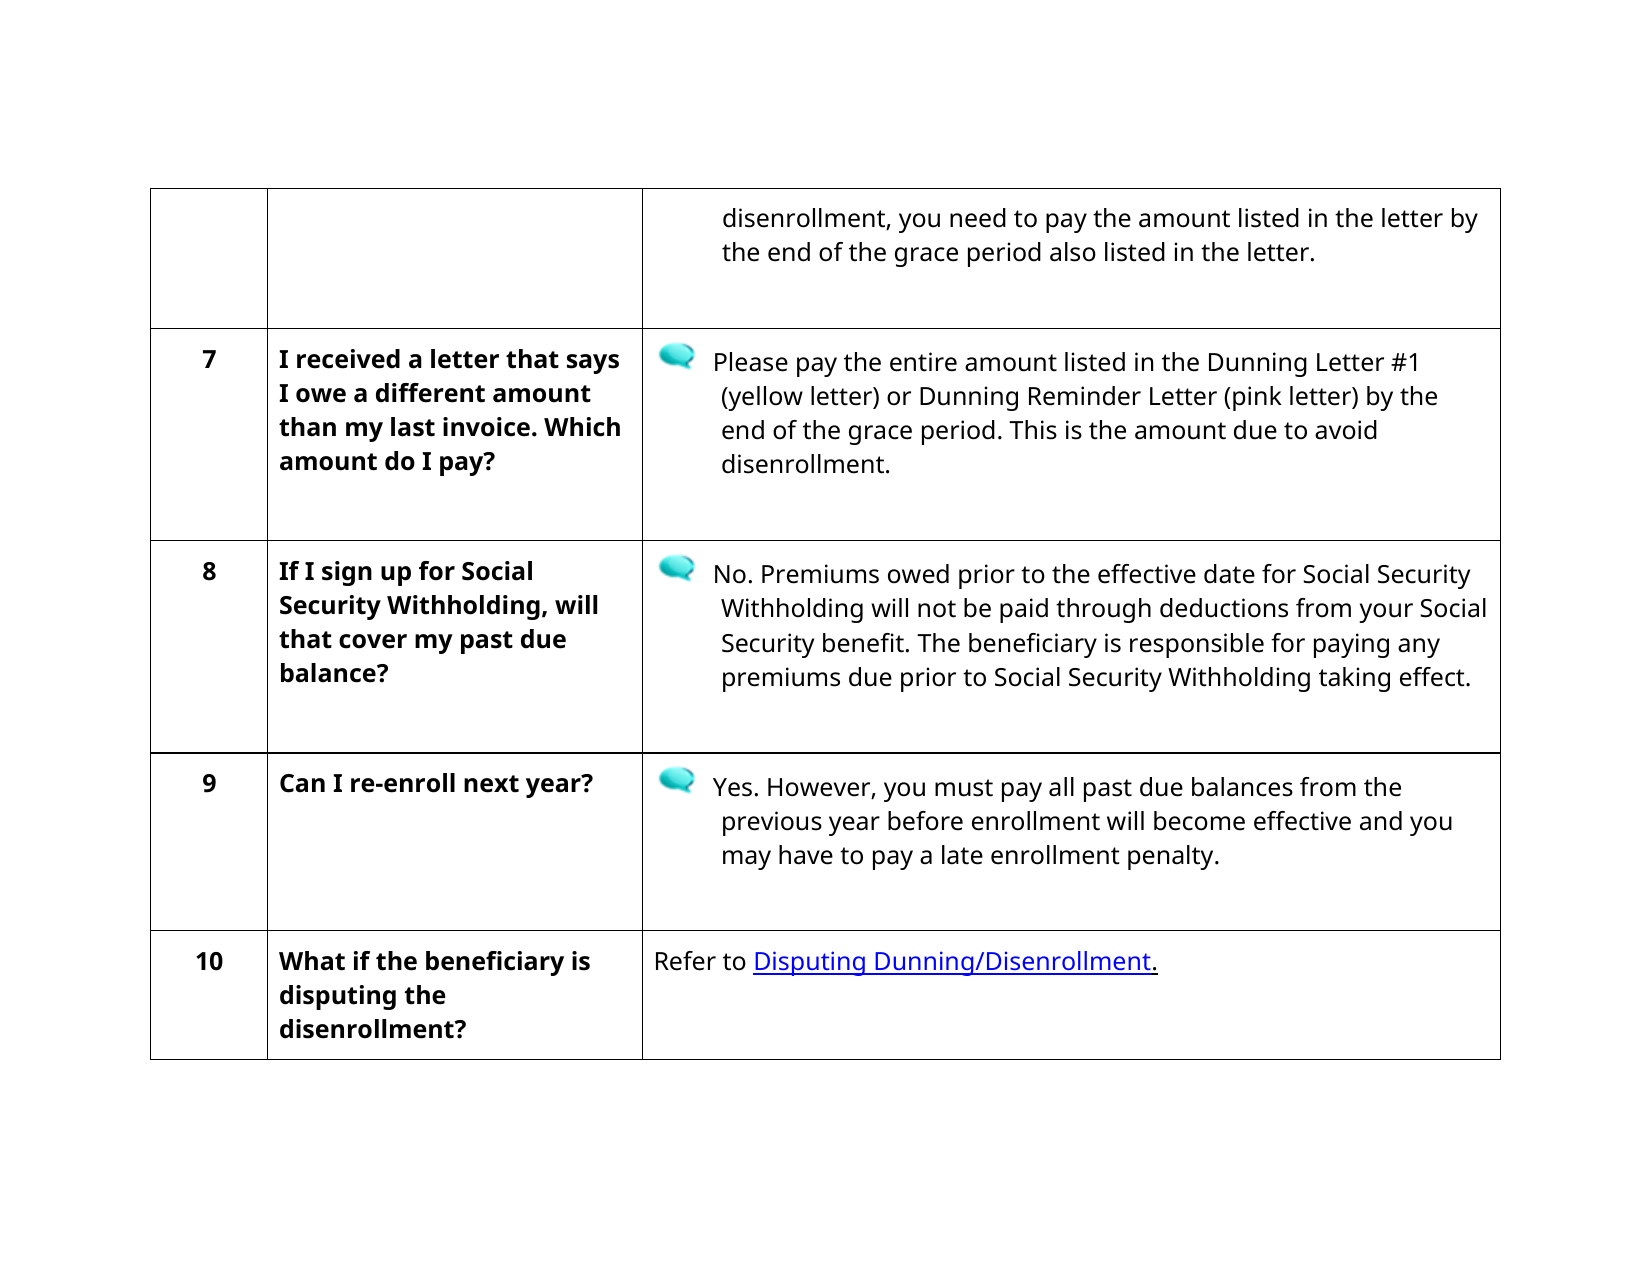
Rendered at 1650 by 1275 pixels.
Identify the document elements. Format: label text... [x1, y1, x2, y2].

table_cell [643, 189, 1500, 328]
table_cell 7 [151, 329, 267, 540]
table_cell I received a letter that says I owe a different amount than my last invoice. Which amount do I pay? [268, 329, 642, 540]
picture [653, 766, 700, 796]
table_cell Please pay the entire amount listed in the Dunning Letter #1 (yellow letter) or Dunning Reminder Letter (pink letter) by the end of the grace period. This is the amount due to avoid disenrollment. [643, 329, 1500, 540]
table_cell No. Premiums owed prior to the effective date for Social Security Withholding will not be paid through deductions from your Social Security benefit. The beneficiary is responsible for paying any premiums due prior to Social Security Withholding taking effect. [643, 541, 1500, 752]
table_cell Can I re-enroll next year? [268, 754, 642, 930]
table_cell 6 [151, 189, 267, 328]
table_cell 10 [151, 931, 267, 1059]
table_cell If I sign up for Social Security Withholding, will that cover my past due balance? [268, 541, 642, 752]
table_cell 9 [151, 754, 267, 930]
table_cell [268, 931, 642, 1059]
table_cell 8 [151, 541, 267, 752]
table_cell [268, 189, 642, 328]
table_cell Yes. However, you must pay all past due balances from the previous year before enrollment will become effective and you may have to pay a late enrollment penalty. [643, 754, 1500, 930]
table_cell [643, 931, 1500, 1059]
picture [653, 341, 700, 372]
picture [653, 553, 700, 584]
